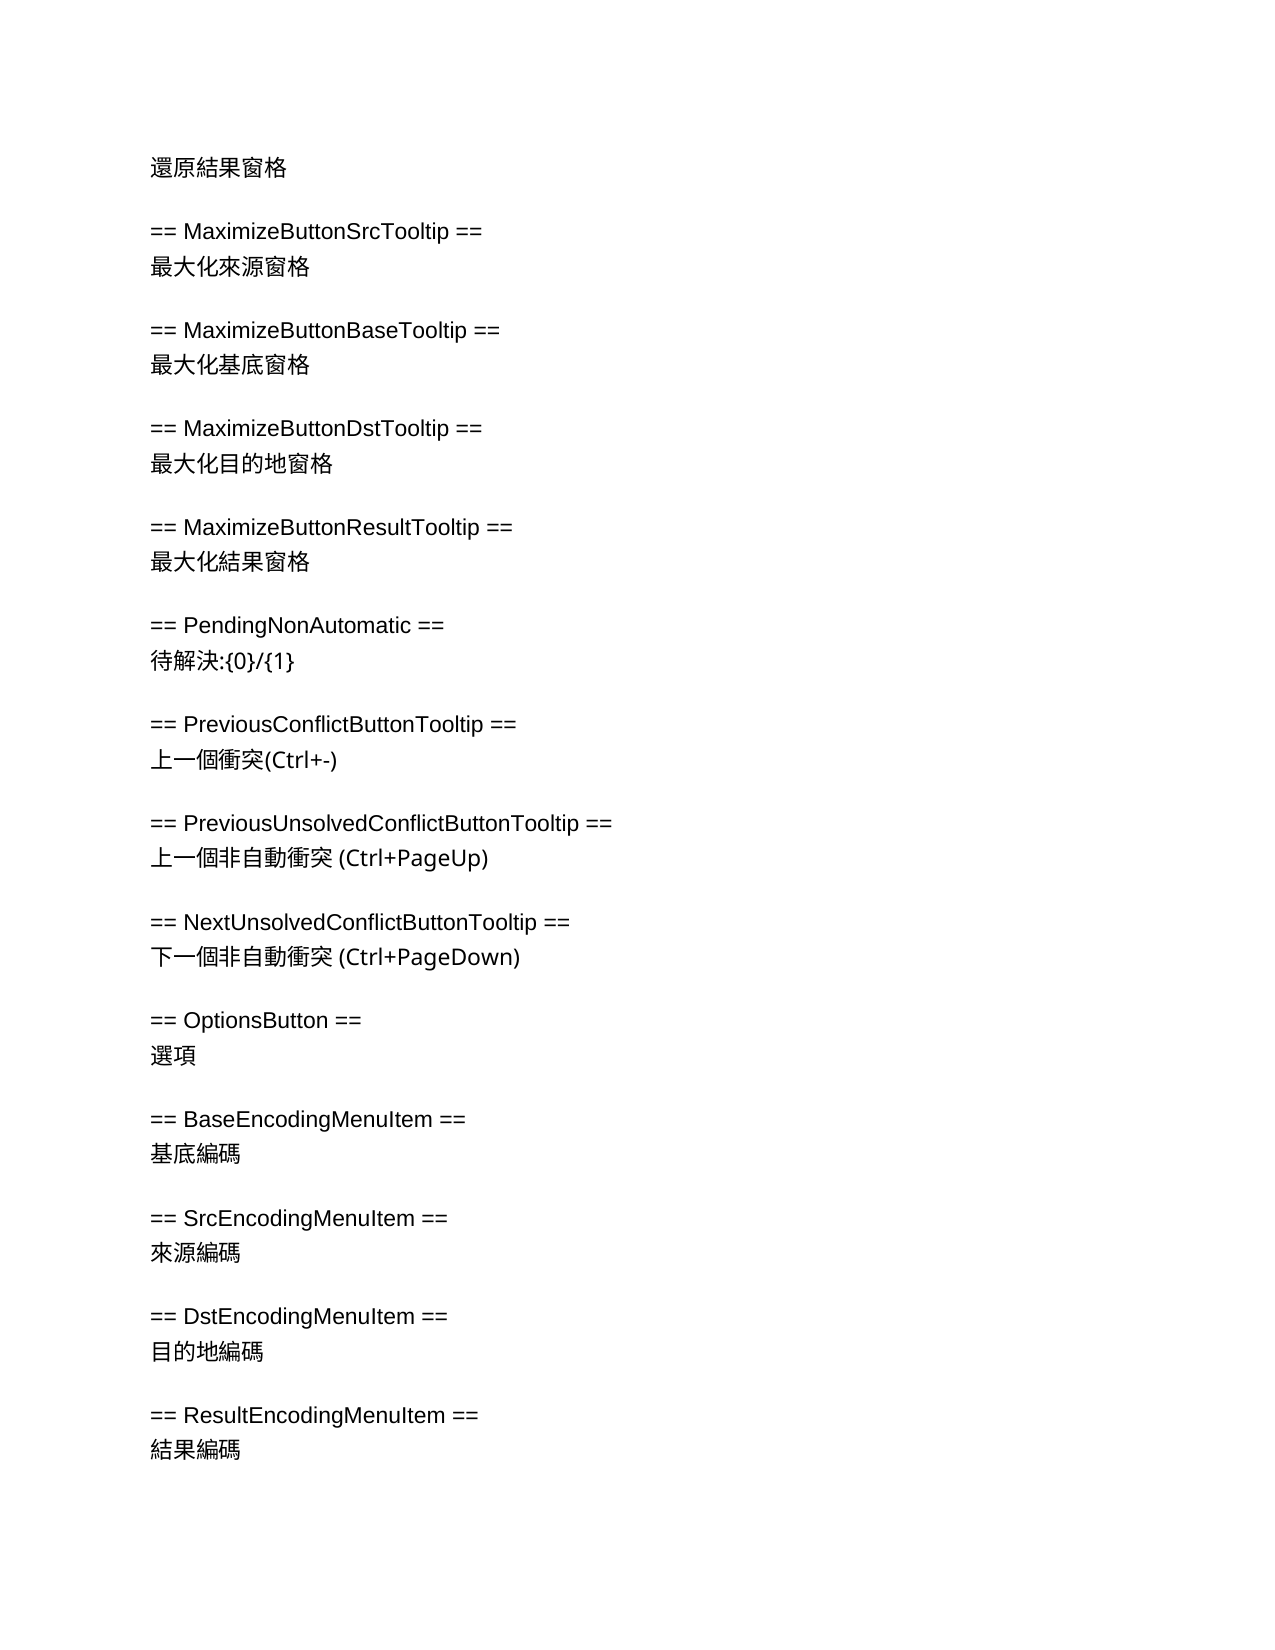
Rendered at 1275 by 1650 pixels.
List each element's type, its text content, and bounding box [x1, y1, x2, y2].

text == MaximizeButtonResultTooltip == [150, 514, 1125, 540]
text 目的地編碼 [150, 1333, 1125, 1367]
text == ResultEncodingMenuItem == [150, 1402, 1125, 1428]
text 最大化基底窗格 [150, 347, 1125, 380]
text 基底編碼 [150, 1136, 1125, 1169]
text == PendingNonAutomatic == [150, 612, 1125, 639]
text 還原結果窗格 [150, 150, 1125, 183]
text == DstEncodingMenuItem == [150, 1303, 1125, 1329]
text 上一個衝突(Ctrl+-) [150, 741, 1125, 775]
text == PreviousConflictButtonTooltip == [150, 711, 1125, 738]
text 來源編碼 [150, 1235, 1125, 1268]
text 下一個非自動衝突 (Ctrl+PageDown) [150, 939, 1125, 972]
text == MaximizeButtonSrcTooltip == [150, 218, 1125, 245]
text == PreviousUnsolvedConflictButtonTooltip == [150, 810, 1125, 836]
text 待解決:{0}/{1} [150, 643, 1125, 676]
text == MaximizeButtonBaseTooltip == [150, 317, 1125, 343]
text 選項 [150, 1038, 1125, 1071]
text 上一個非自動衝突 (Ctrl+PageUp) [150, 840, 1125, 873]
text == BaseEncodingMenuItem == [150, 1106, 1125, 1132]
text == MaximizeButtonDstTooltip == [150, 415, 1125, 442]
text 結果編碼 [150, 1432, 1125, 1465]
text == NextUnsolvedConflictButtonTooltip == [150, 909, 1125, 935]
text 最大化來源窗格 [150, 248, 1125, 282]
text 最大化目的地窗格 [150, 446, 1125, 479]
text == SrcEncodingMenuItem == [150, 1204, 1125, 1231]
text 最大化結果窗格 [150, 544, 1125, 577]
text == OptionsButton == [150, 1007, 1125, 1034]
